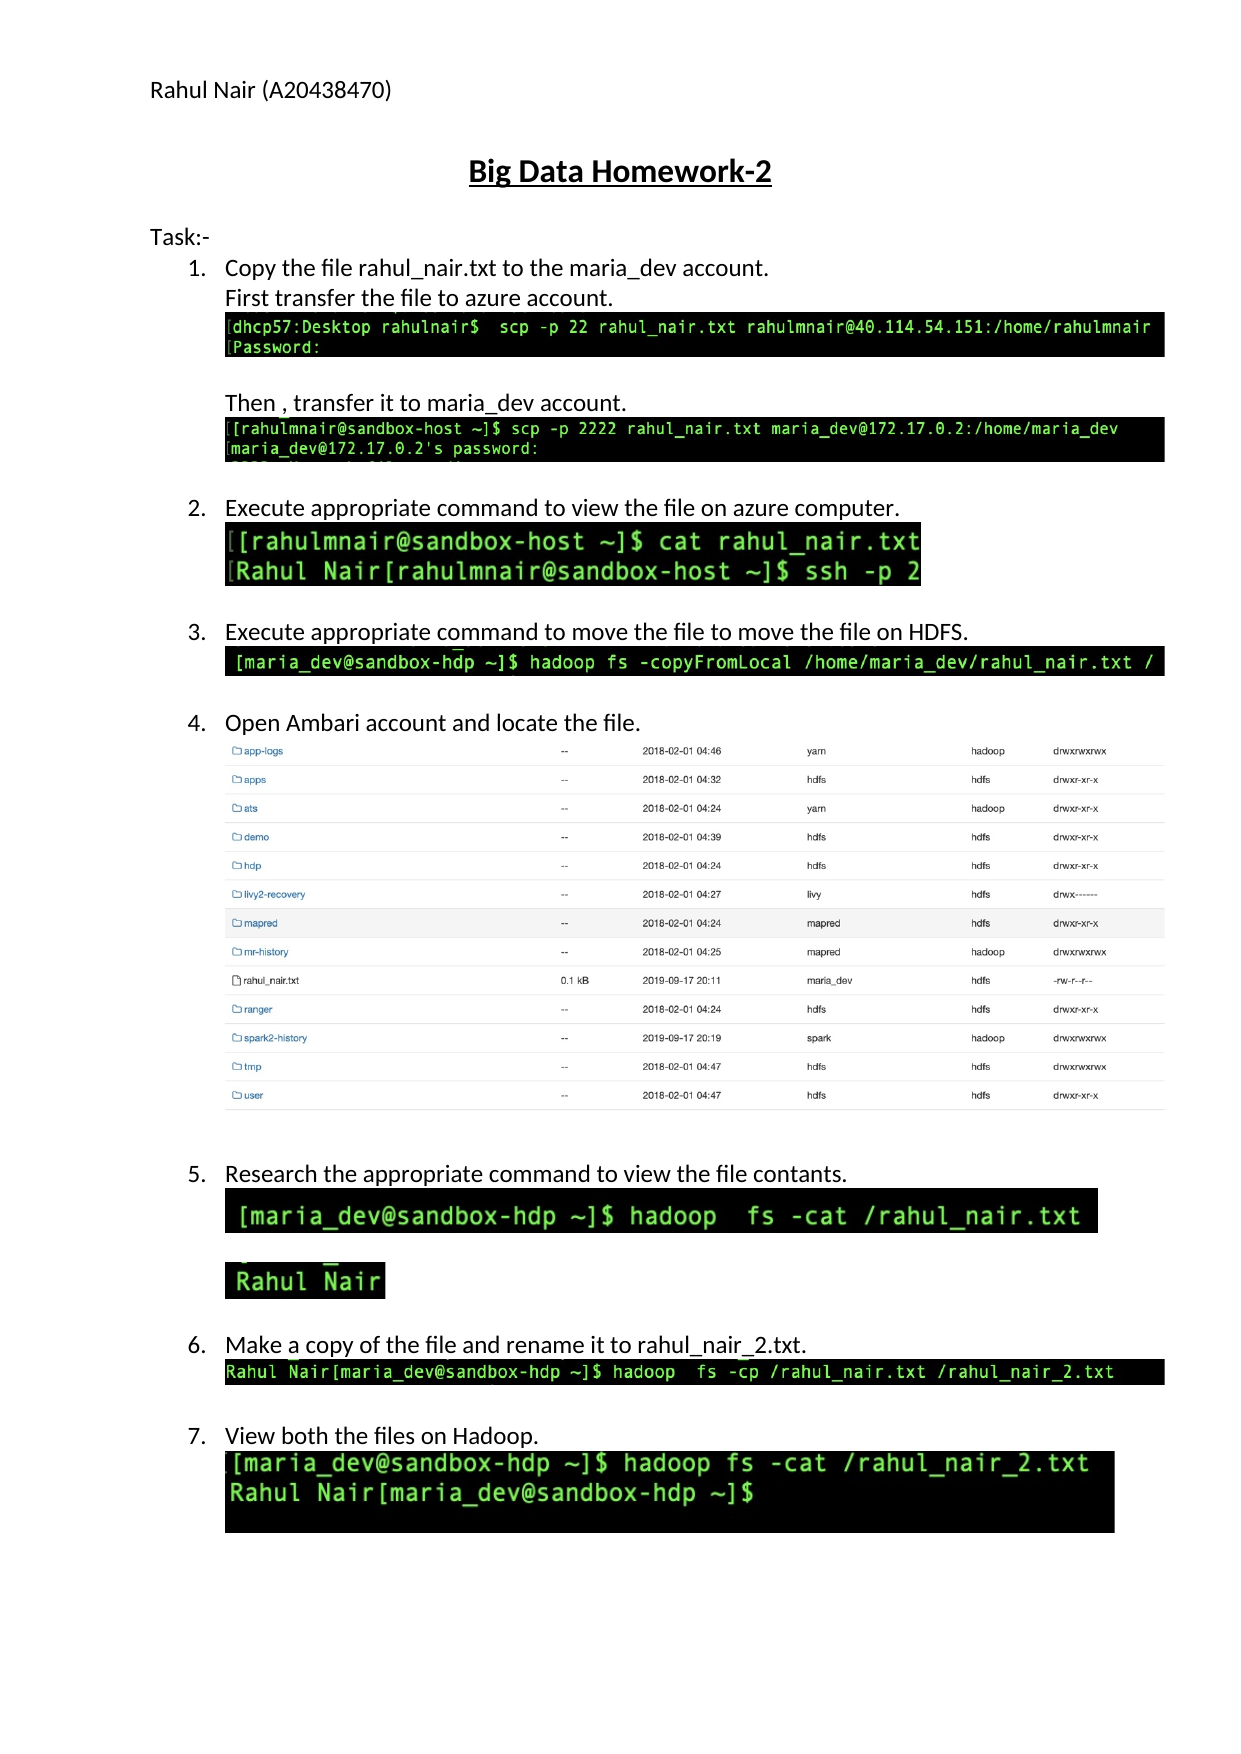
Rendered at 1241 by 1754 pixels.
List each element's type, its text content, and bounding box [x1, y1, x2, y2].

list Open Ambari account and locate the file. [187, 707, 1090, 738]
picture [225, 417, 1165, 462]
list First transfer the file to azure account. [225, 282, 1090, 312]
picture [225, 1188, 1098, 1233]
picture [225, 1359, 1165, 1385]
text Task:- [150, 221, 1090, 252]
list Then , transfer it to maria_dev account. [225, 387, 1090, 417]
text Big Data Homework-2 [150, 150, 1090, 191]
list Make a copy of the file and rename it to rahul_nair_2.txt. [187, 1329, 1090, 1359]
list Execute appropriate command to move the file to move the file on HDFS. [187, 616, 1090, 646]
picture [225, 1262, 386, 1299]
picture [225, 1451, 1115, 1533]
picture [225, 312, 1165, 357]
picture [225, 522, 921, 586]
picture [225, 737, 1165, 1128]
list Execute appropriate command to view the file on azure computer. [187, 492, 1090, 523]
list View both the files on Hadoop. [187, 1420, 1090, 1451]
list Research the appropriate command to view the file contants. [187, 1158, 1090, 1189]
list Copy the file rahul_nair.txt to the maria_dev account. [187, 252, 1090, 282]
picture [225, 646, 1165, 676]
